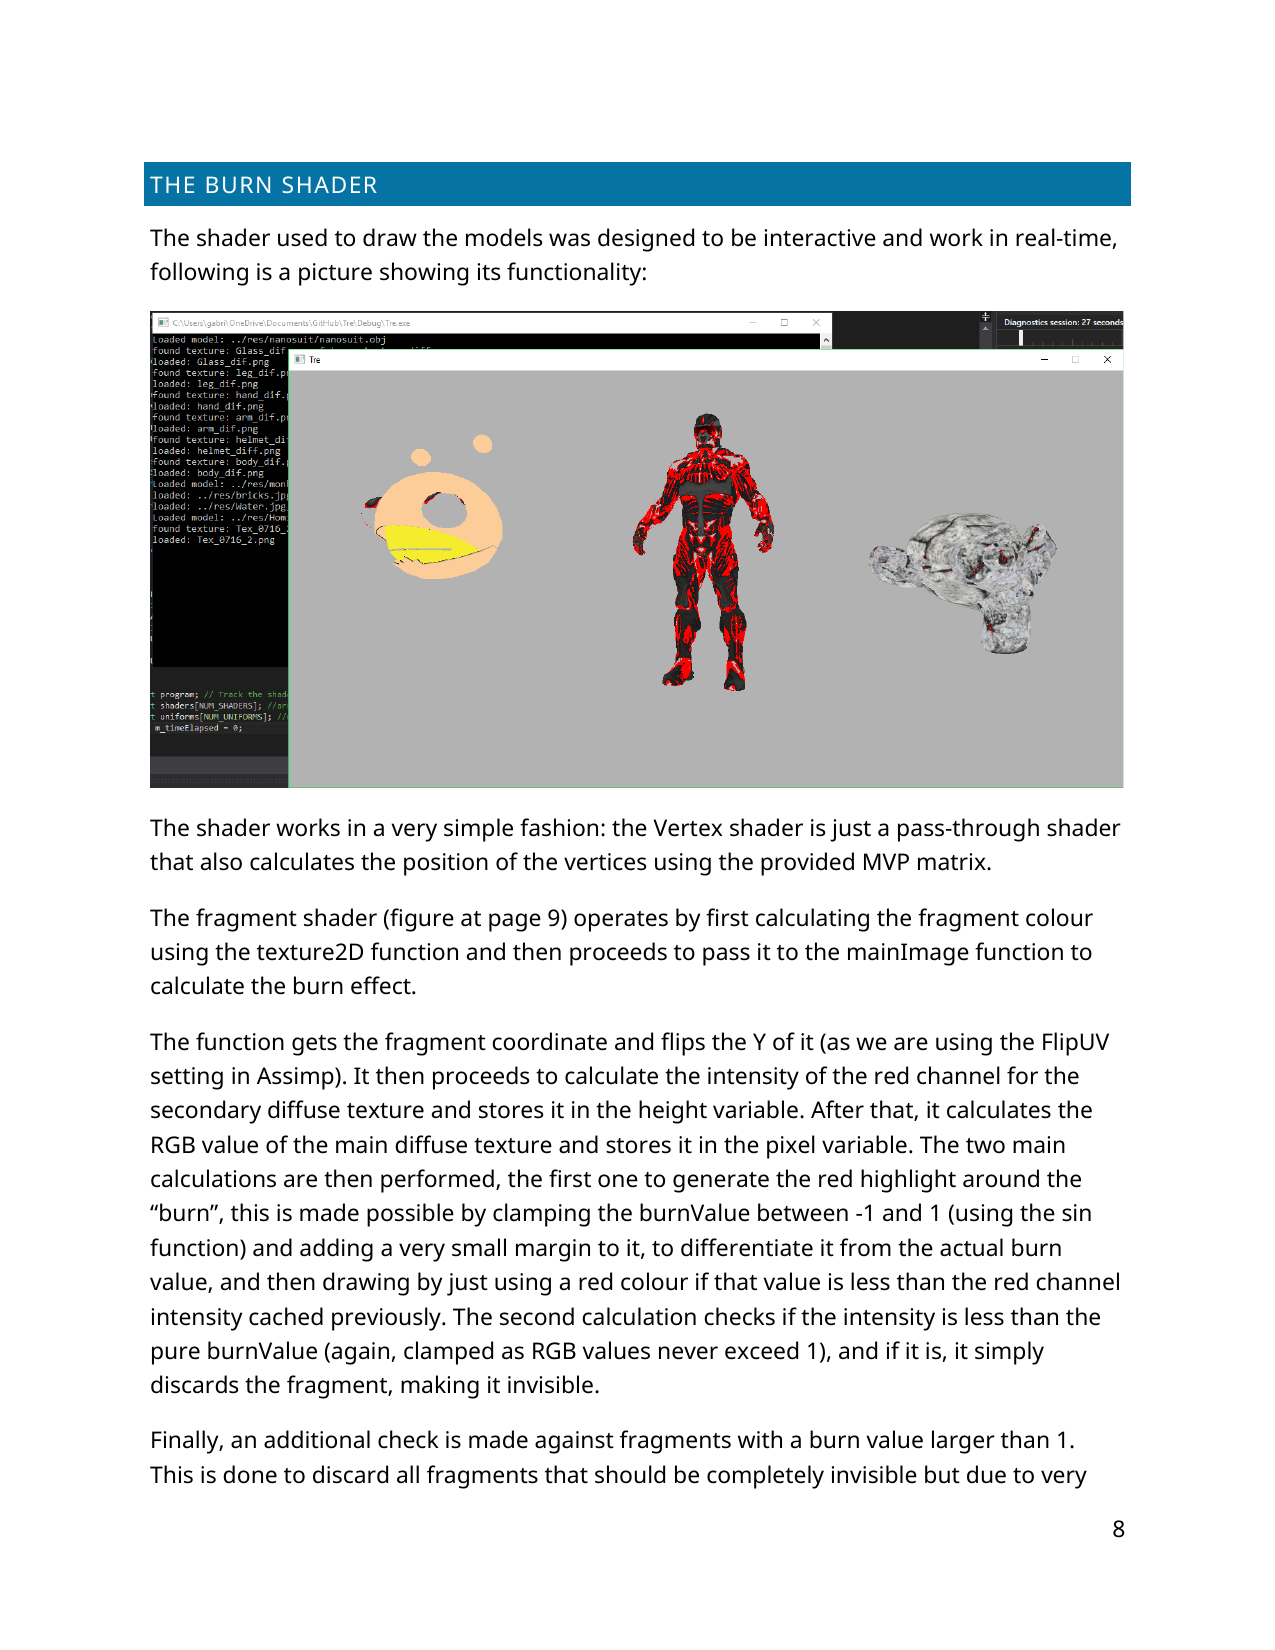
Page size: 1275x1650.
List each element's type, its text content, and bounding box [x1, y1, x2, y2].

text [150, 1424, 1125, 1490]
picture [150, 311, 1124, 788]
text The function gets the fragment coordinate and flips the Y of it (as we are using the FlipUV setting in Assimp). It then proceeds to calculate the intensity of the red channel for the secondary diffuse texture and stores it in the height variable. After that, it calculates the RGB value of the main diffuse texture and stores it in the pixel variable. The two main calculations are then performed, the first one to generate the red highlight around the “burn”, this is made possible by clamping the burnValue between -1 and 1 (using the sin function) and adding a very small margin to it, to differentiate it from the actual burn value, and then drawing by just using a red colour if that value is less than the red channel intensity cached previously. The second calculation checks if the intensity is less than the pure burnValue (again, clamped as RGB values never exceed 1), and if it is, it simply discards the fragment, making it invisible. [150, 1026, 1125, 1401]
text The shader works in a very simple fashion: the Vertex shader is just a pass-through shader that also calculates the position of the vertices using the provided MVP matrix. [150, 812, 1125, 878]
text The fragment shader (figure at page 9) operates by first calculating the fragment colour using the texture2D function and then proceeds to pass it to the mainImage function to calculate the burn effect. [150, 902, 1125, 1002]
text The shader used to draw the models was designed to be interactive and work in real-time, following is a picture showing its functionality: [150, 222, 1125, 287]
subtitle The Burn Shader [150, 169, 1125, 200]
